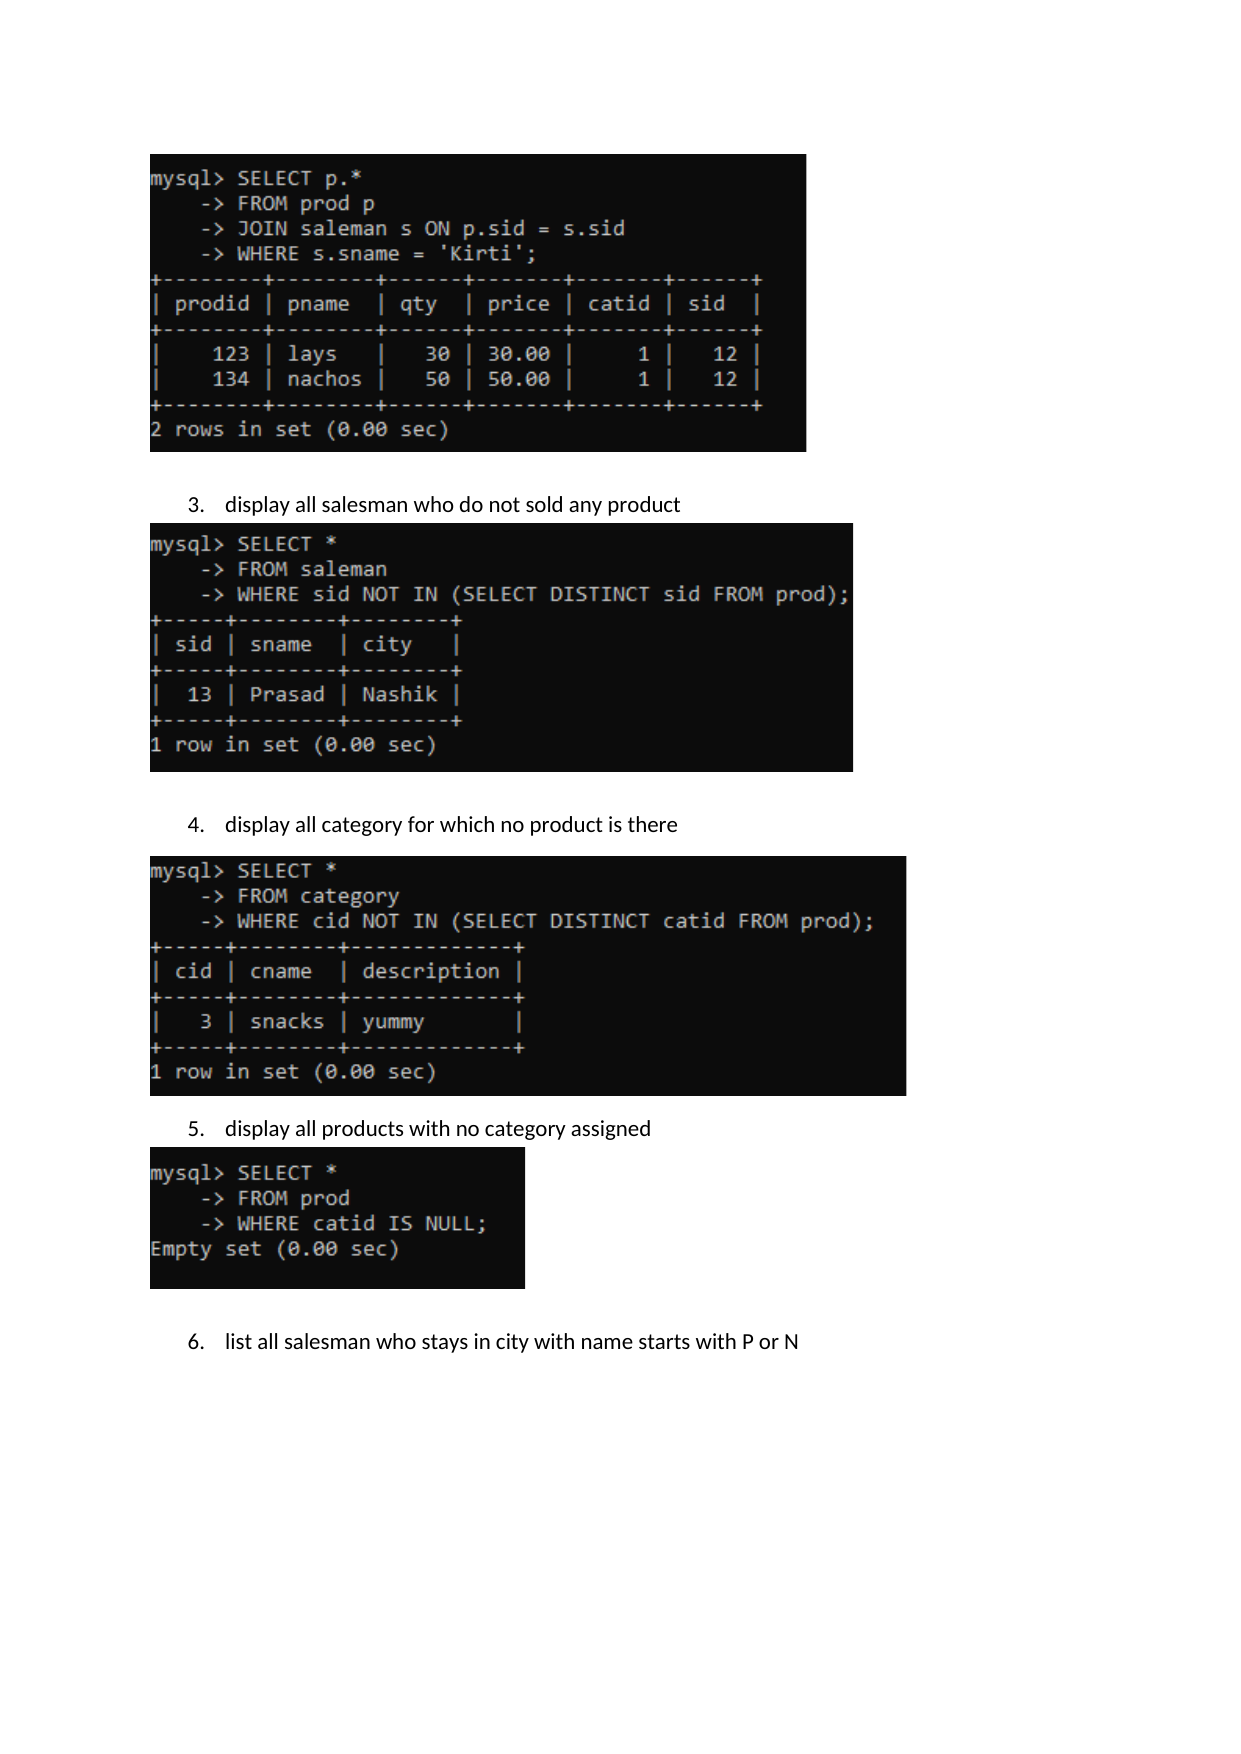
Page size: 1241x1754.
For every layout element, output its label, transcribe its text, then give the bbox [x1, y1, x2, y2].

picture [150, 523, 854, 772]
picture [150, 1147, 525, 1289]
list display all products with no category assigned [187, 1114, 1090, 1142]
list list all salesman who stays in city with name starts with P or N [187, 1327, 1090, 1356]
picture [150, 856, 907, 1096]
picture [150, 154, 807, 452]
list display all category for which no product is there [187, 811, 1090, 838]
list display all salesman who do not sold any product [187, 490, 1090, 518]
